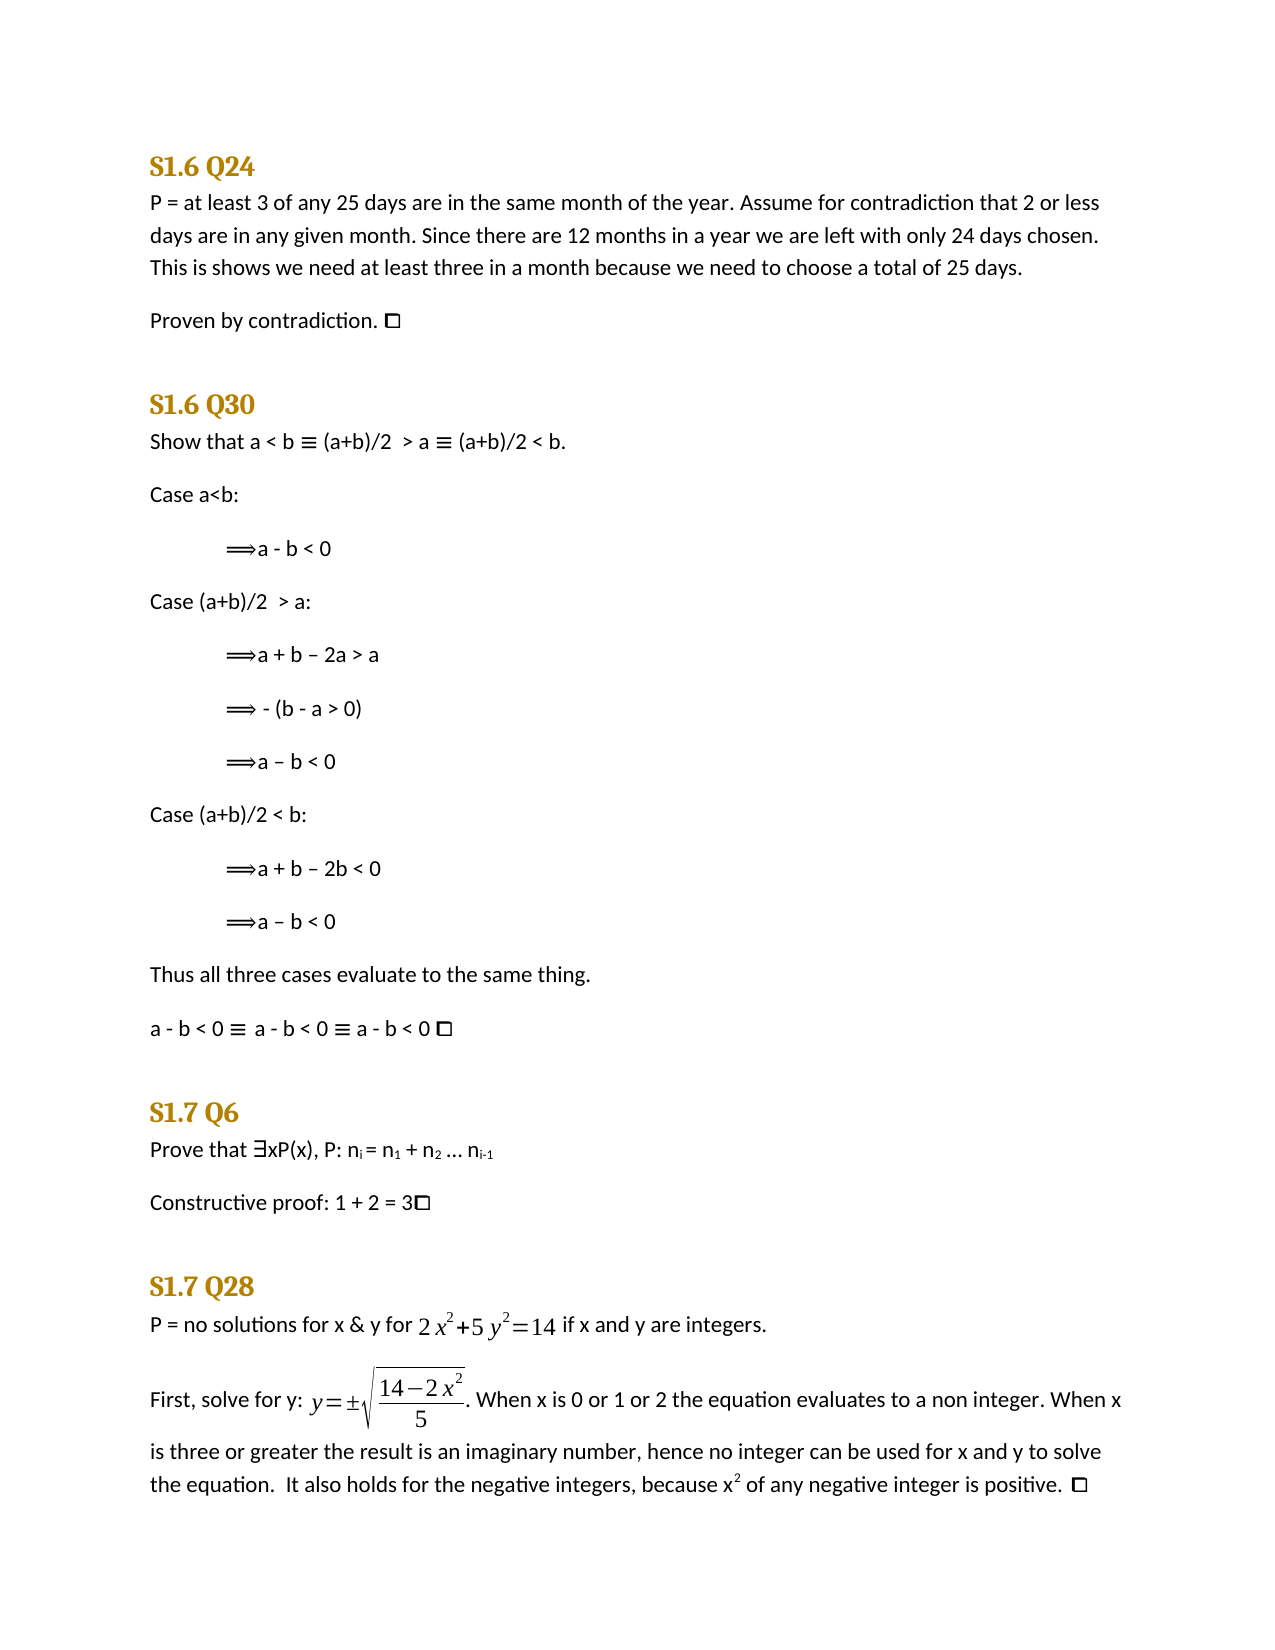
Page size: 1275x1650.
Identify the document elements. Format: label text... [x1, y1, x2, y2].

text ⟹a + b – 2b < 0 [150, 853, 1125, 882]
text Constructive proof: 1 + 2 = 3⧠ [150, 1188, 1125, 1216]
text P = no solutions for x & y for if x and y are integers. [150, 1309, 1125, 1340]
text First, solve for y: . When x is 0 or 1 or 2 the equation evaluates to a non integer. When x is three or greater the result is an imaginary number, hence no integer can be used for x and y to solve the equation. It also holds for the negative integers, because x2 of any negative integer is positive. ⧠ [150, 1365, 1125, 1498]
text P = at least 3 of any 25 days are in the same month of the year. Assume for contradiction that 2 or less days are in any given month. Since there are 12 months in a year we are left with only 24 days chosen. This is shows we need at least three in a month because we need to choose a total of 25 days. [150, 188, 1125, 281]
text Thus all three cases evaluate to the same thing. [150, 960, 1125, 988]
text ⟹a + b – 2a > a [150, 640, 1125, 668]
text Case (a+b)/2 < b: [150, 800, 1125, 828]
text Case a<b: [150, 481, 1125, 508]
subtitle S1.6 Q30 [150, 388, 1125, 422]
text Show that a < b ≡ (a+b)/2 > a ≡ (a+b)/2 < b. [150, 427, 1125, 456]
text ⟹a - b < 0 [150, 533, 1125, 562]
text a - b < 0 ≡ a - b < 0 ≡ a - b < 0 ⧠ [150, 1013, 1125, 1042]
text ⟹a – b < 0 [150, 747, 1125, 775]
subtitle S1.7 Q6 [150, 1096, 1125, 1129]
text Case (a+b)/2 > a: [150, 587, 1125, 615]
text ⟹a – b < 0 [150, 907, 1125, 935]
subtitle S1.7 Q28 [150, 1270, 1125, 1304]
text Prove that ∃xP(x), P: ni = n1 + n2 … ni-1 [150, 1134, 1125, 1163]
subtitle S1.6 Q24 [150, 150, 1125, 183]
text Proven by contradiction. ⧠ [150, 306, 1125, 334]
text ⟹ - (b - a > 0) [150, 693, 1125, 722]
